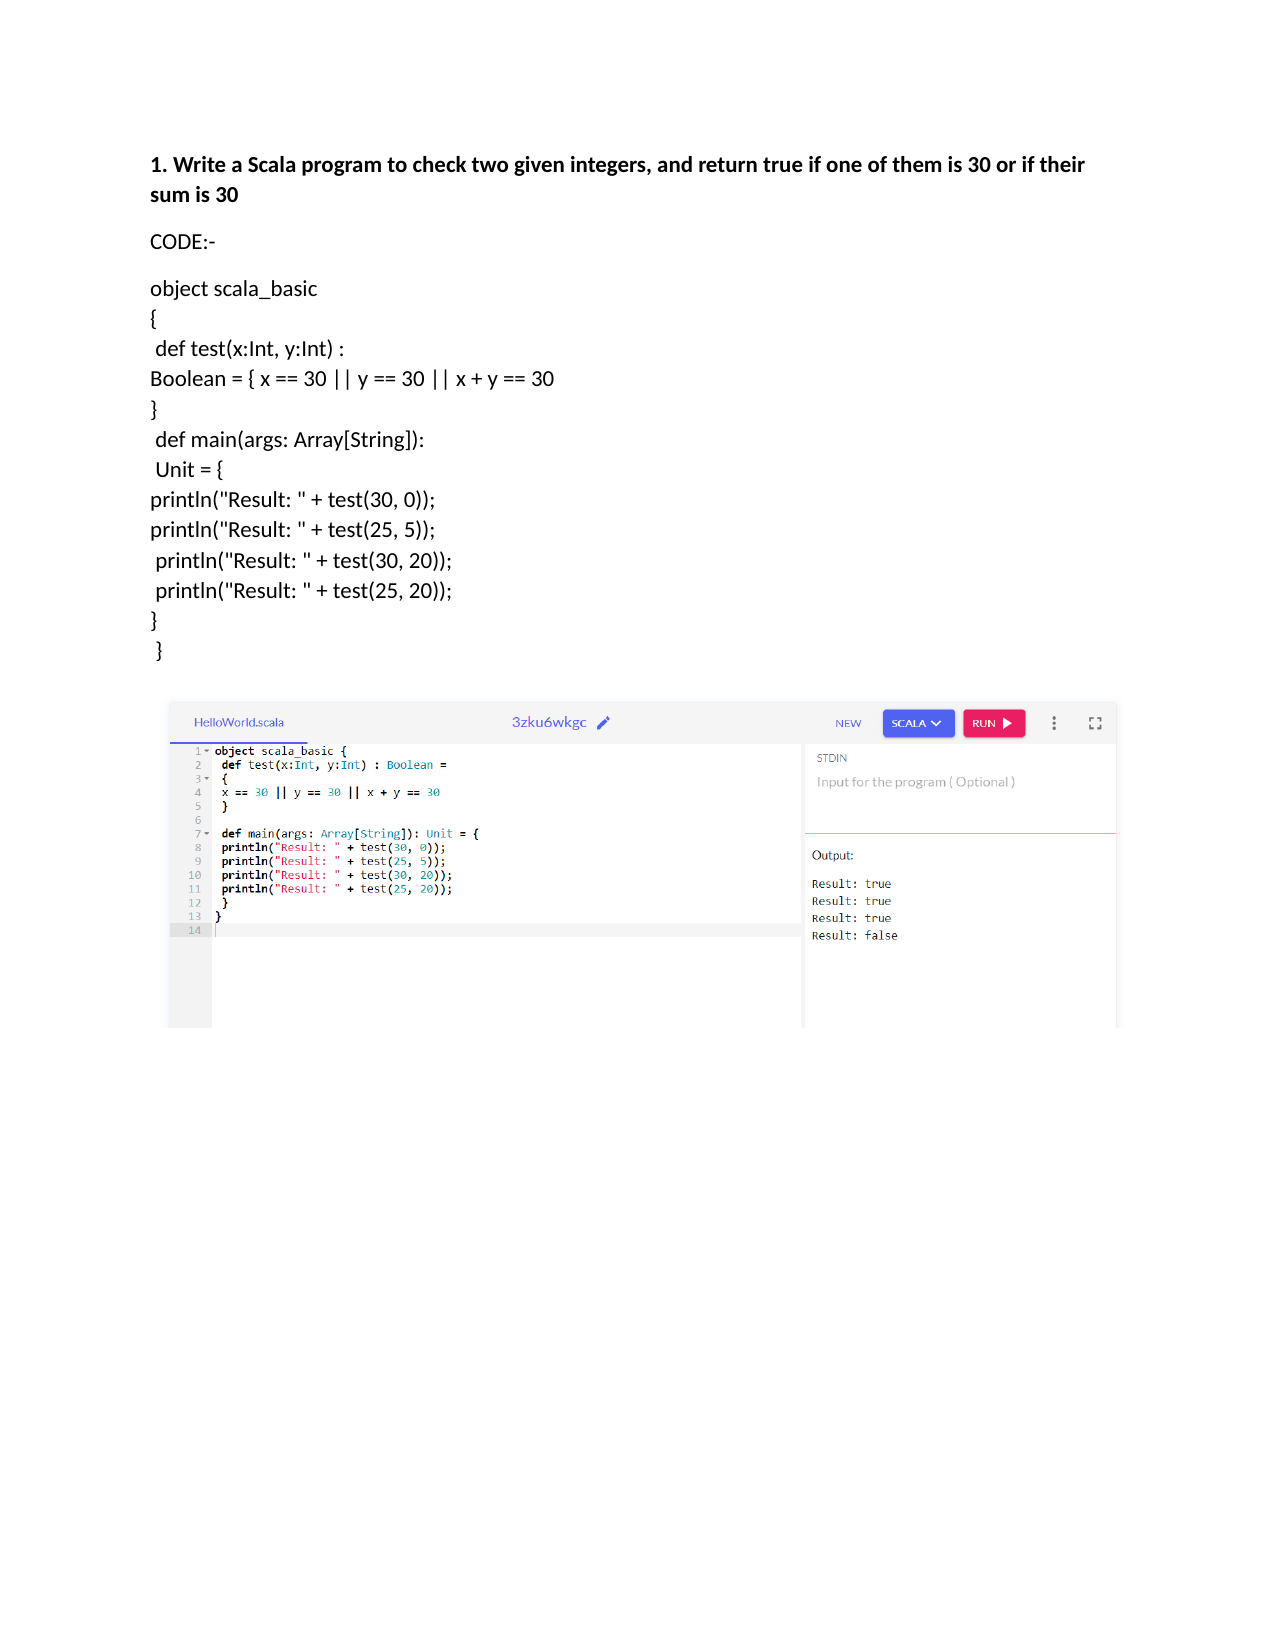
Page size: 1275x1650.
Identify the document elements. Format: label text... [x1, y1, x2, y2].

text println("Result: " + test(30, 20)); [150, 546, 1125, 574]
text CODE:- [150, 227, 1125, 255]
text Unit = { [150, 455, 1125, 483]
text } [150, 395, 1125, 423]
picture [150, 696, 1125, 1028]
text { [150, 304, 1125, 332]
text println("Result: " + test(30, 0)); [150, 485, 1125, 513]
text object scala_basic [150, 274, 1125, 302]
text 1. Write a Scala program to check two given integers, and return true if one of them is 30 or if their sum is 30 [150, 150, 1125, 208]
text def main(args: Array[String]): [150, 425, 1125, 453]
text } [150, 606, 1125, 634]
text } [150, 636, 1125, 664]
text def test(x:Int, y:Int) : [150, 334, 1125, 362]
text Boolean = { x == 30 || y == 30 || x + y == 30 [150, 364, 1125, 393]
text println("Result: " + test(25, 5)); [150, 516, 1125, 544]
text println("Result: " + test(25, 20)); [150, 576, 1125, 604]
